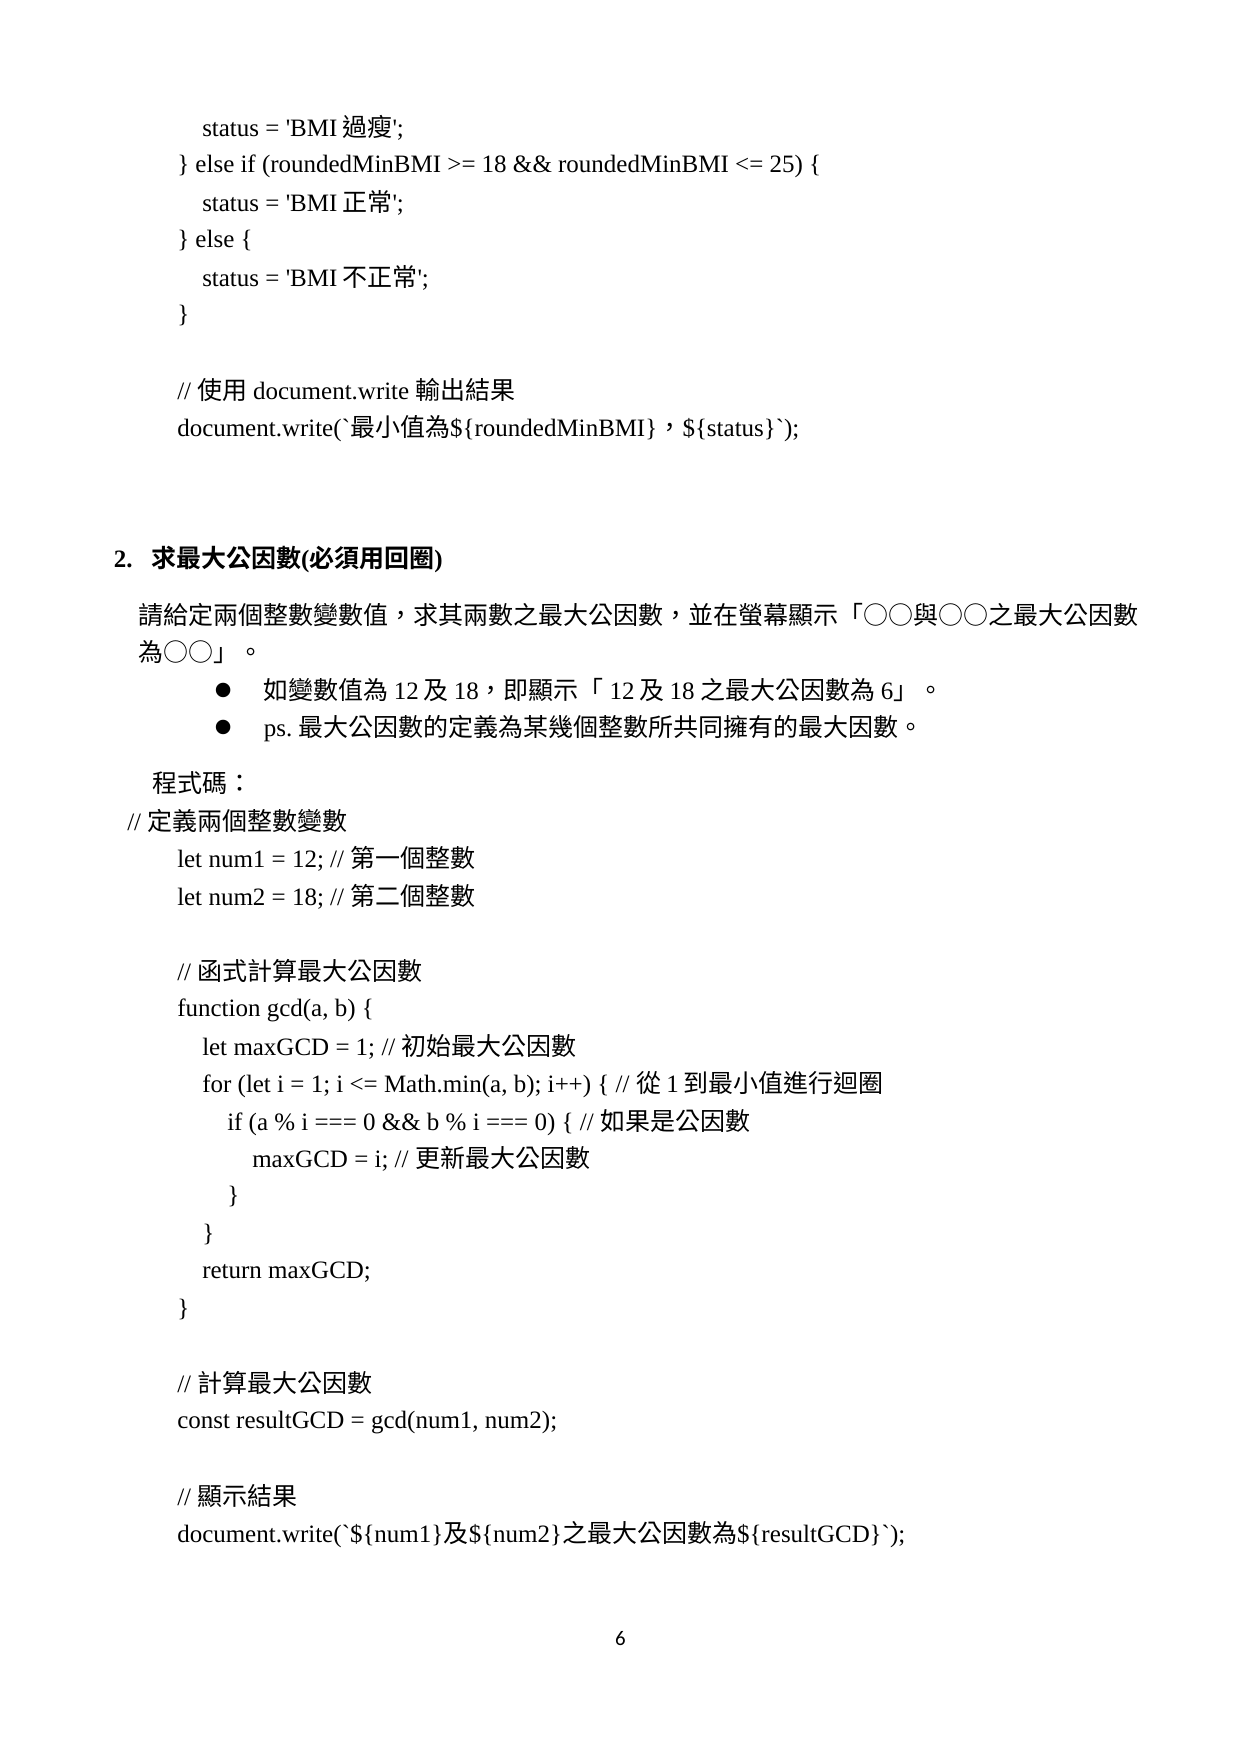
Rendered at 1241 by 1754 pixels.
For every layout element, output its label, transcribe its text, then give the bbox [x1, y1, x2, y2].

text status = 'BMI不正常'; [127, 257, 1152, 294]
text const resultGCD = gcd(num1, num2); [127, 1401, 1152, 1438]
text // 定義兩個整數變數 [127, 801, 1152, 838]
text } [127, 294, 1152, 332]
text document.write(`${num1}及${num2}之最大公因數為${resultGCD}`); [127, 1513, 1152, 1551]
list 求最大公因數(必須用回圈) [114, 538, 1152, 576]
text if (a % i === 0 && b % i === 0) { // 如果是公因數 [127, 1101, 1152, 1138]
text return maxGCD; [127, 1251, 1152, 1288]
text let maxGCD = 1; // 初始最大公因數 [127, 1026, 1152, 1063]
list ps. 最大公因數的定義為某幾個整數所共同擁有的最大因數。 [214, 707, 1152, 744]
text } else if (roundedMinBMI >= 18 && roundedMinBMI <= 25) { [127, 144, 1152, 182]
text 程式碼： [152, 763, 1152, 801]
text 請給定兩個整數變數值，求其兩數之最大公因數，並在螢幕顯示「○○與○○之最大公因數為○○」。 [139, 594, 1152, 669]
text maxGCD = i; // 更新最大公因數 [127, 1138, 1152, 1176]
text } [127, 1213, 1152, 1251]
text status = 'BMI正常'; [127, 182, 1152, 219]
text let num1 = 12; // 第一個整數 [127, 838, 1152, 876]
text } else { [127, 219, 1152, 257]
text // 計算最大公因數 [127, 1363, 1152, 1401]
text } [127, 1176, 1152, 1213]
text function gcd(a, b) { [127, 988, 1152, 1026]
list 如變數值為12及18，即顯示「 12及18 之最大公因數為6」。 [214, 669, 1152, 707]
text // 函式計算最大公因數 [127, 951, 1152, 988]
text status = 'BMI過瘦'; [127, 107, 1152, 144]
text for (let i = 1; i <= Math.min(a, b); i++) { // 從1到最小值進行迴圈 [127, 1063, 1152, 1101]
text // 使用 document.write 輸出結果 [127, 369, 1152, 407]
text // 顯示結果 [127, 1476, 1152, 1513]
text document.write(`最小值為${roundedMinBMI}，${status}`); [127, 407, 1152, 444]
text } [127, 1288, 1152, 1326]
text let num2 = 18; // 第二個整數 [127, 876, 1152, 913]
